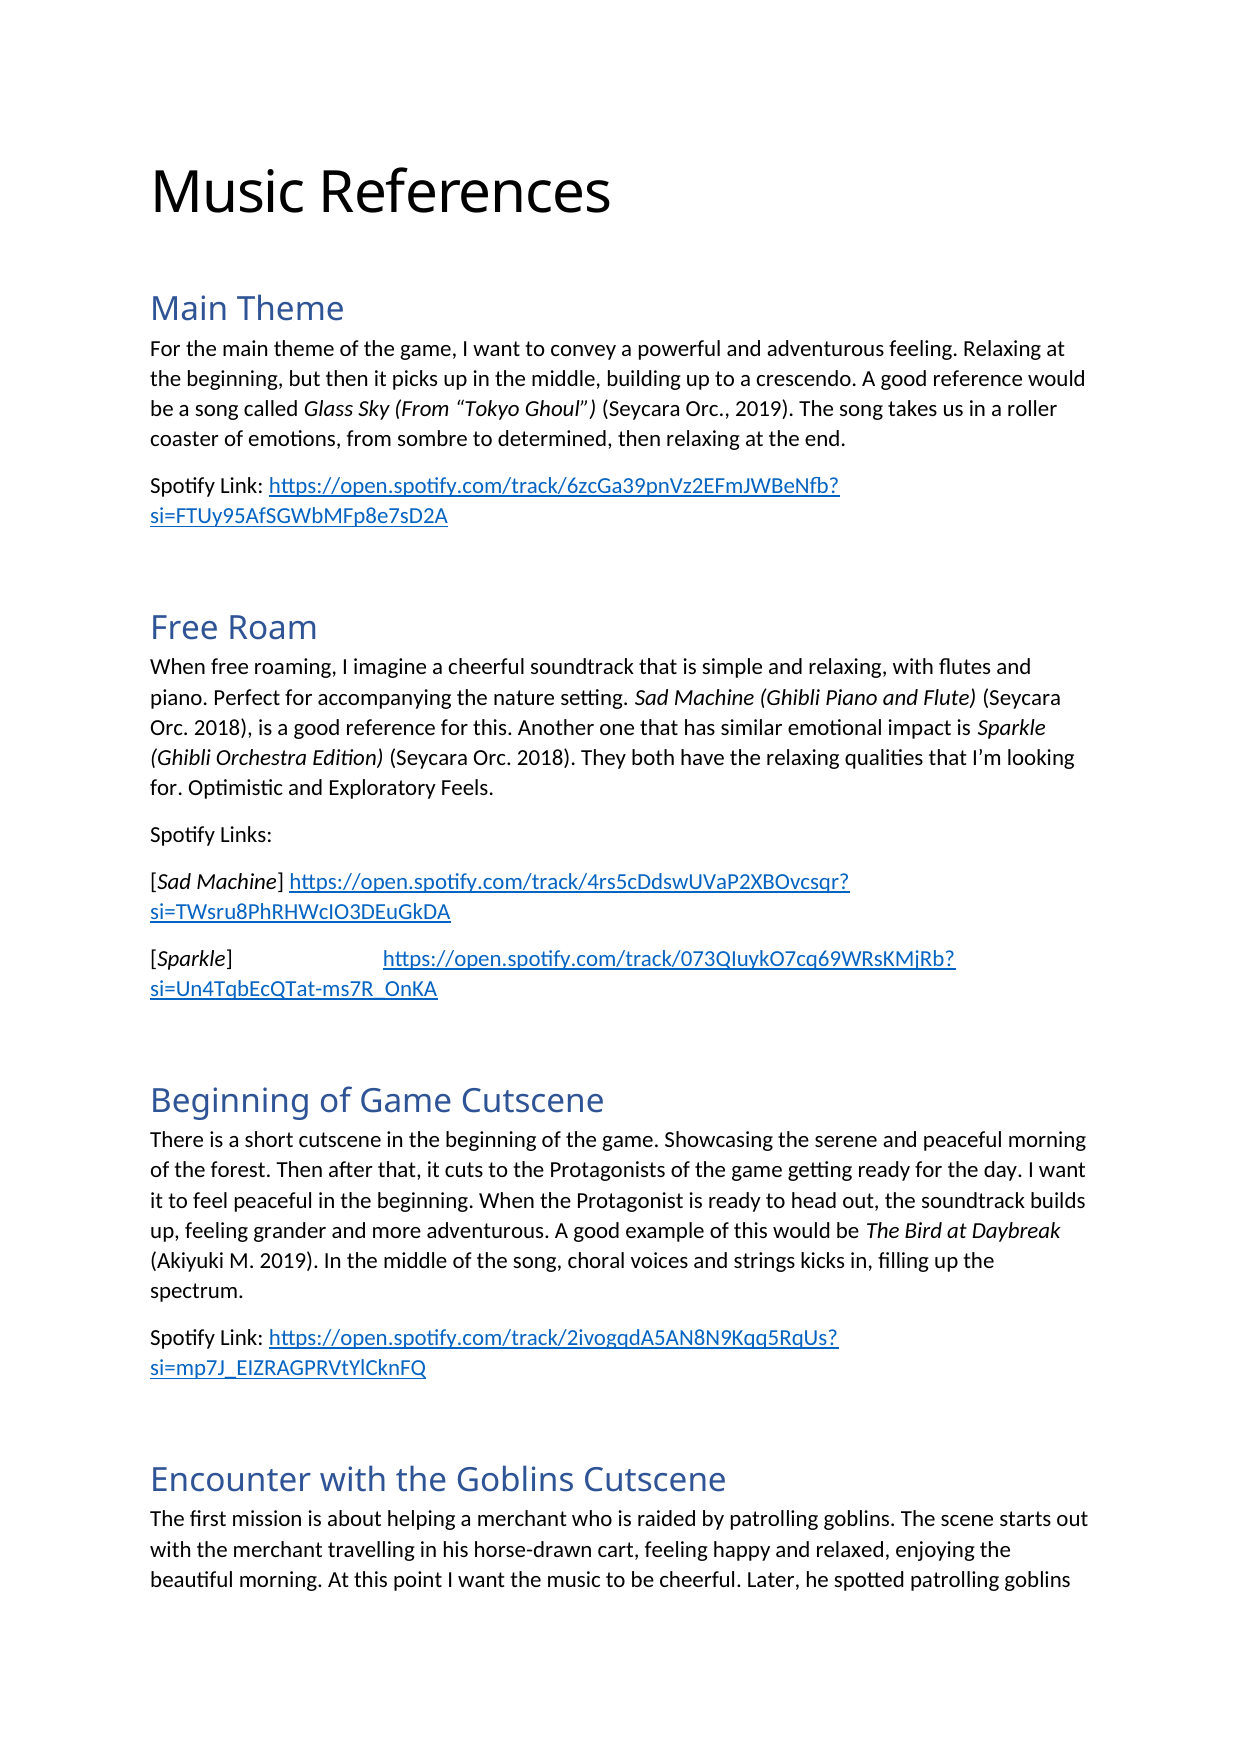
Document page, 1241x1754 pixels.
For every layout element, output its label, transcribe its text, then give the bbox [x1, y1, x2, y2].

text [Sparkle] https://open.spotify.com/track/073QIuykO7cq69WRsKMjRb?si=Un4TqbEcQTat-ms7R_OnKA [150, 944, 1090, 1002]
text Spotify Link: https://open.spotify.com/track/6zcGa39pnVz2EFmJWBeNfb?si=FTUy95AfSGWbMFp8e7sD2A [150, 471, 1090, 529]
text Spotify Link: https://open.spotify.com/track/2ivogqdA5AN8N9Kqq5RqUs?si=mp7J_EIZRAGPRVtYlCknFQ [150, 1323, 1090, 1381]
text [Sad Machine] https://open.spotify.com/track/4rs5cDdswUVaP2XBOvcsqr?si=TWsru8PhRHWcIO3DEuGkDA [150, 867, 1090, 925]
subtitle Main Theme [150, 285, 1090, 330]
text There is a short cutscene in the beginning of the game. Showcasing the serene and peaceful morning of the forest. Then after that, it cuts to the Protagonists of the game getting ready for the day. I want it to feel peaceful in the beginning. When the Protagonist is ready to head out, the soundtrack builds up, feeling grander and more adventurous. A good example of this would be The Bird at Daybreak (Akiyuki M. 2019). In the middle of the song, choral voices and strings kicks in, filling up the spectrum. [150, 1125, 1090, 1304]
text When free roaming, I imagine a cheerful soundtrack that is simple and relaxing, with flutes and piano. Perfect for accompanying the nature setting. Sad Machine (Ghibli Piano and Flute) (Seycara Orc. 2018), is a good reference for this. Another one that has similar emotional impact is Sparkle (Ghibli Orchestra Edition) (Seycara Orc. 2018). They both have the relaxing qualities that I’m looking for. Optimistic and Exploratory Feels. [150, 652, 1090, 801]
title Music References [150, 150, 1090, 229]
subtitle Beginning of Game Cutscene [150, 1076, 1090, 1122]
text Spotify Links: [150, 820, 1090, 848]
subtitle Encounter with the Goblins Cutscene [150, 1456, 1090, 1501]
subtitle Free Roam [150, 603, 1090, 649]
text For the main theme of the game, I want to convey a powerful and adventurous feeling. Relaxing at the beginning, but then it picks up in the middle, building up to a crescendo. A good reference would be a song called Glass Sky (From “Tokyo Ghoul”) (Seycara Orc., 2019). The song takes us in a roller coaster of emotions, from sombre to determined, then relaxing at the end. [150, 334, 1090, 452]
